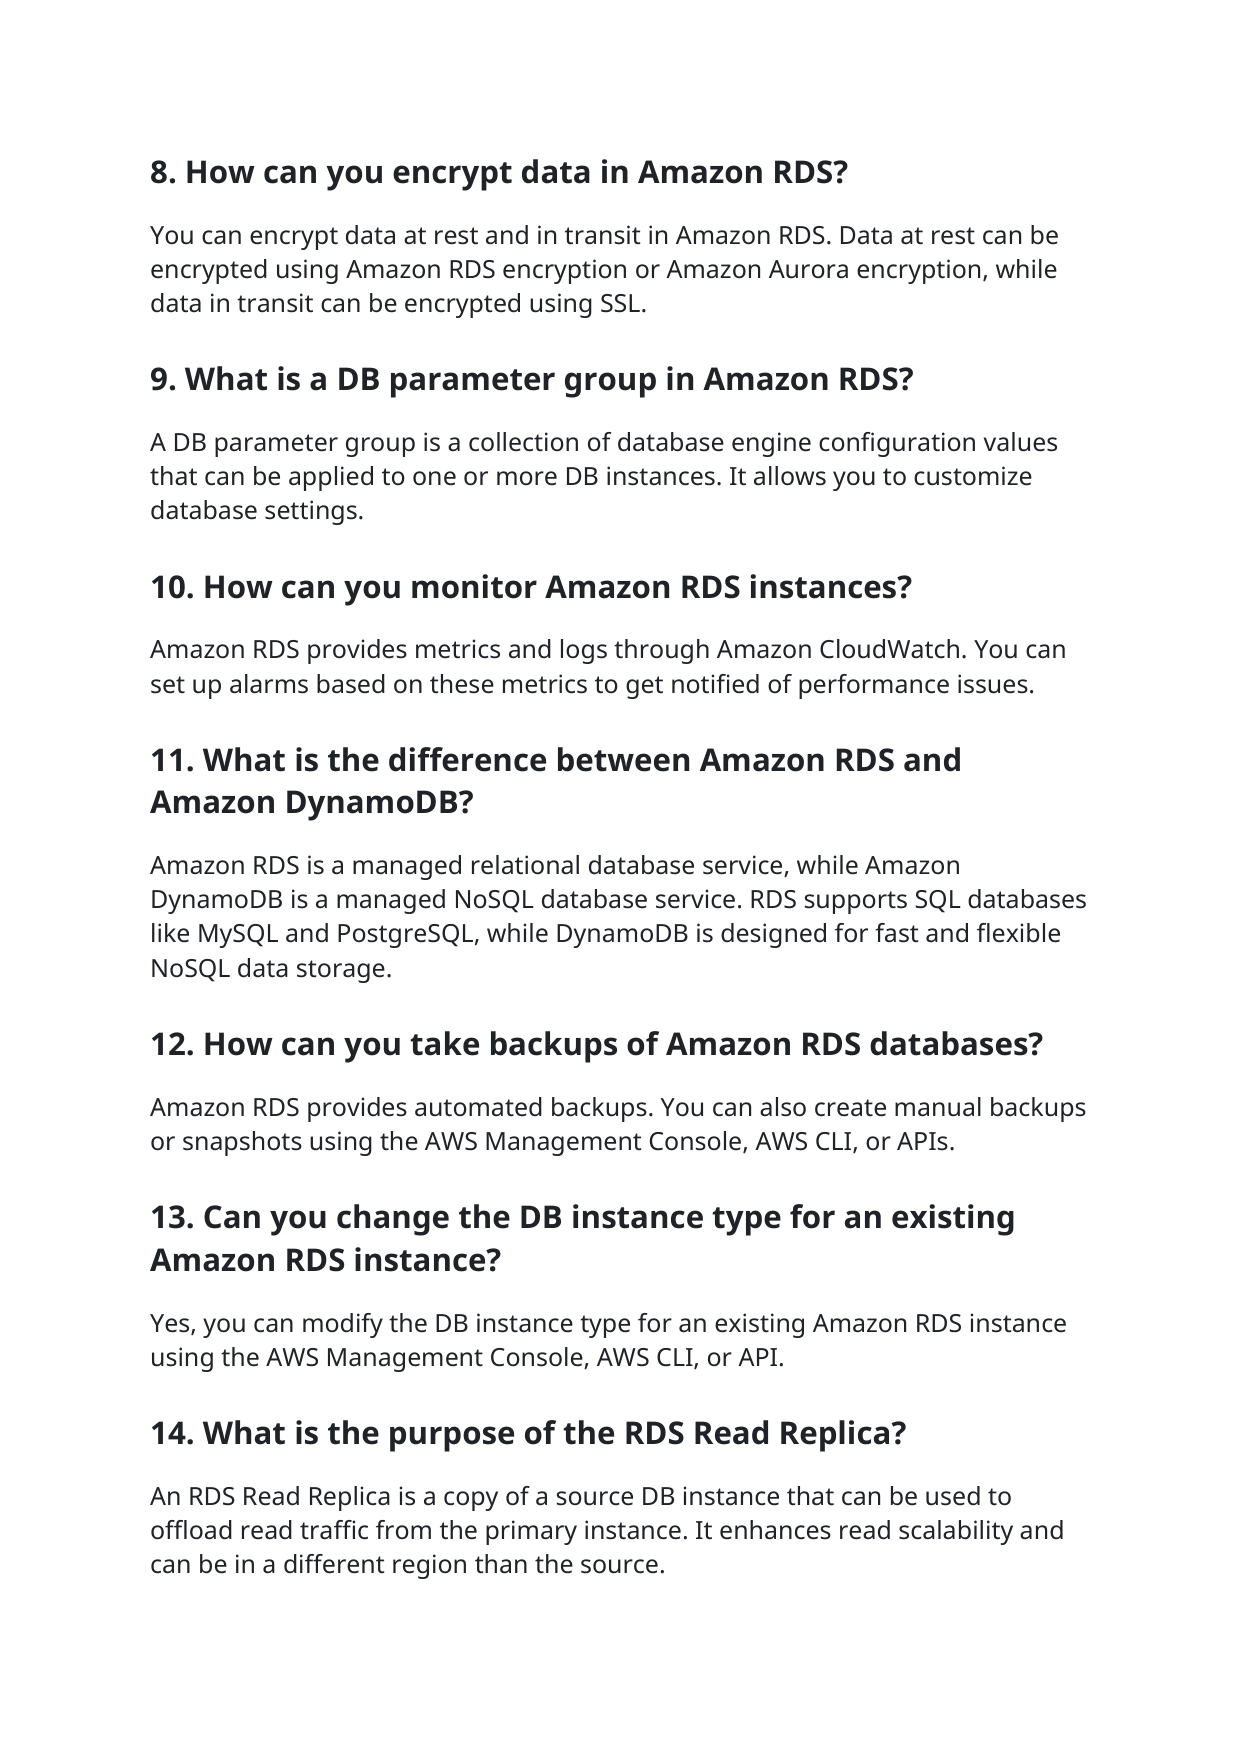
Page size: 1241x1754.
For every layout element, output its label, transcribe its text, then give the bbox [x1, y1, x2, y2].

text Amazon RDS provides automated backups. You can also create manual backups or snapshots using the AWS Management Console, AWS CLI, or APIs. [150, 1089, 1090, 1157]
text Yes, you can modify the DB instance type for an existing Amazon RDS instance using the AWS Management Console, AWS CLI, or API. [150, 1305, 1090, 1373]
text An RDS Read Replica is a copy of a source DB instance that can be used to offload read traffic from the primary instance. It enhances read scalability and can be in a different region than the source. [150, 1478, 1090, 1581]
text 14. What is the purpose of the RDS Read Replica? [150, 1411, 1090, 1453]
text 9. What is a DB parameter group in Amazon RDS? [150, 357, 1090, 400]
text 12. How can you take backups of Amazon RDS databases? [150, 1022, 1090, 1064]
text Amazon RDS provides metrics and logs through Amazon CloudWatch. You can set up alarms based on these metrics to get notified of performance issues. [150, 632, 1090, 700]
text A DB parameter group is a collection of database engine configuration values that can be applied to one or more DB instances. It allows you to customize database settings. [150, 425, 1090, 527]
text 11. What is the difference between Amazon RDS and Amazon DynamoDB? [150, 738, 1090, 823]
text Amazon RDS is a managed relational database service, while Amazon DynamoDB is a managed NoSQL database service. RDS supports SQL databases like MySQL and PostgreSQL, while DynamoDB is designed for fast and flexible NoSQL data storage. [150, 848, 1090, 984]
text You can encrypt data at rest and in transit in Amazon RDS. Data at rest can be encrypted using Amazon RDS encryption or Amazon Aurora encryption, while data in transit can be encrypted using SSL. [150, 218, 1090, 320]
text 13. Can you change the DB instance type for an existing Amazon RDS instance? [150, 1195, 1090, 1280]
text 10. How can you monitor Amazon RDS instances? [150, 564, 1090, 607]
text 8. How can you encrypt data in Amazon RDS? [150, 150, 1090, 193]
